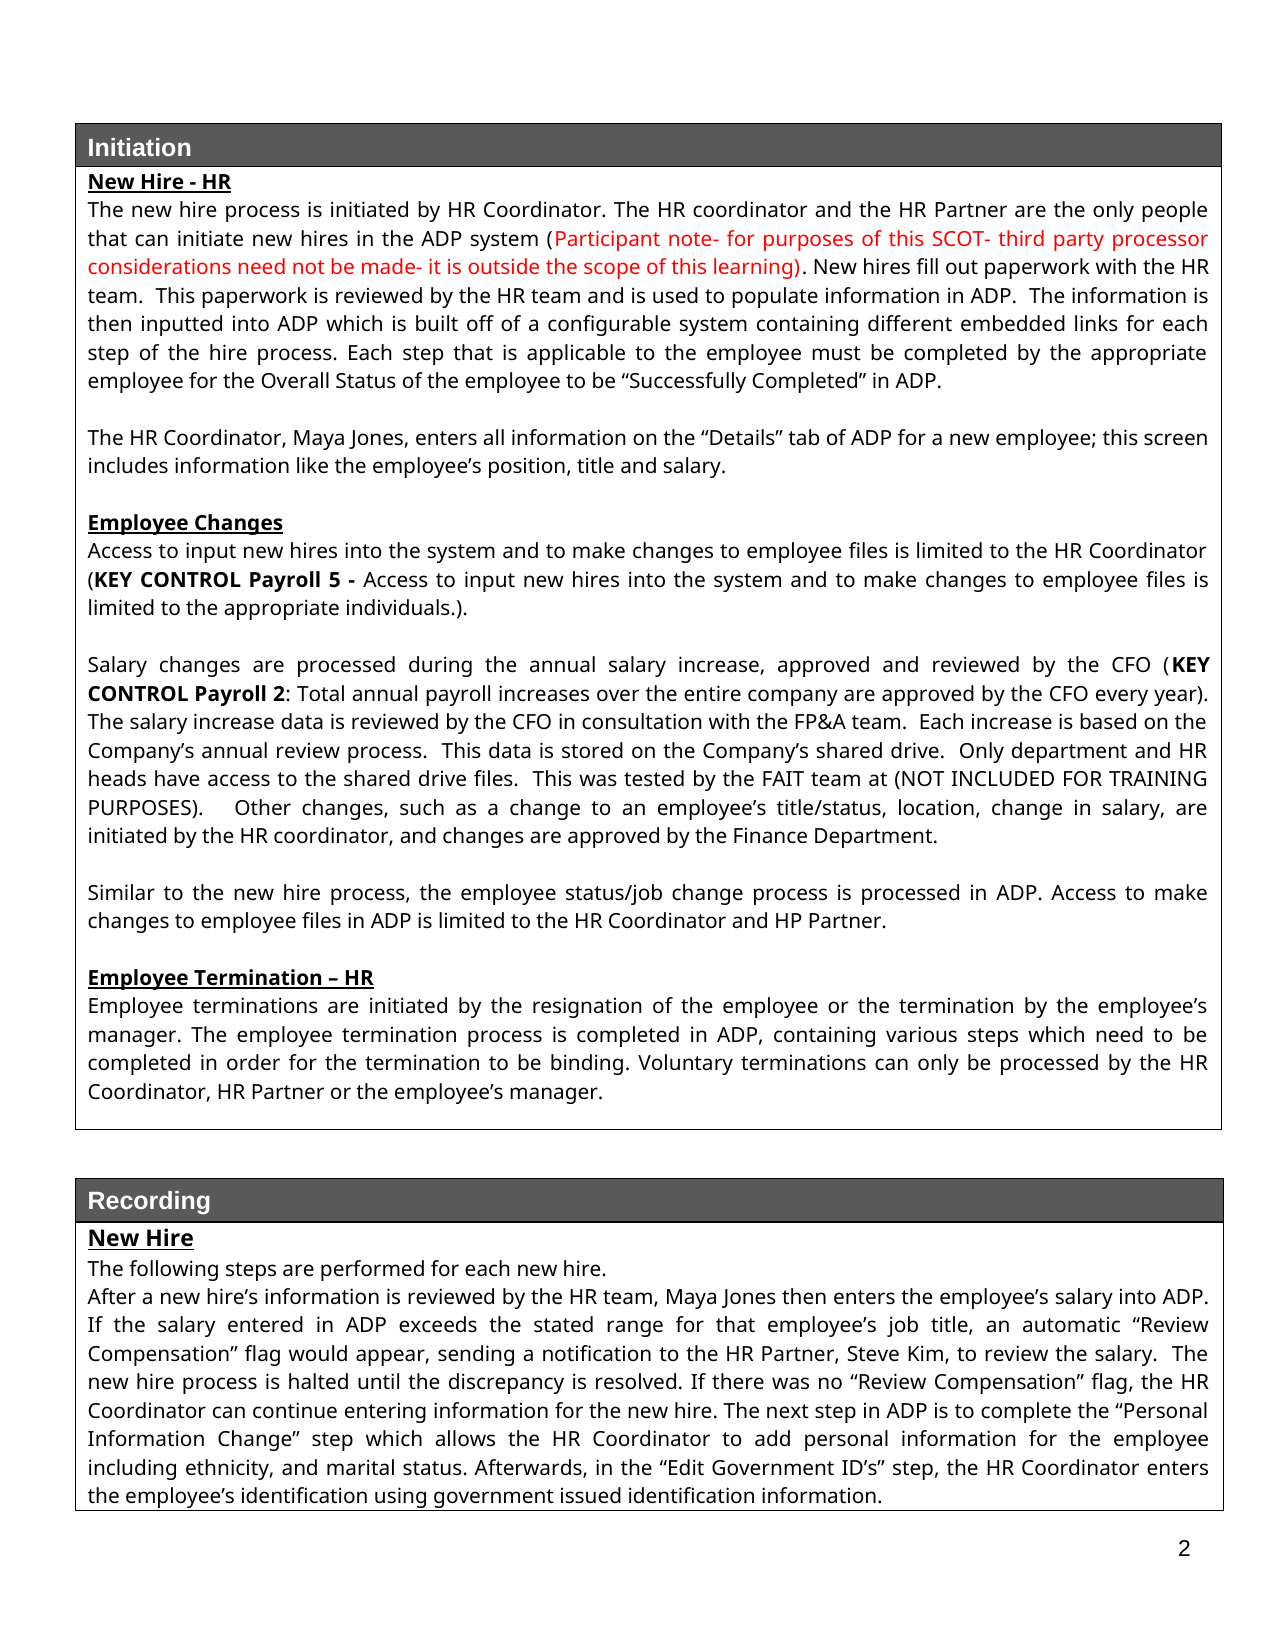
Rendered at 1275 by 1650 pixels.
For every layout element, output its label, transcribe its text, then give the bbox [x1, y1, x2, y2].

table_header [1119, 1179, 1223, 1221]
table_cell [76, 1223, 1223, 1509]
table_cell New Hire - HR The new hire process is initiated by HR Coordinator. The HR coordinator and the HR Partner are the only people that can initiate new hires in the ADP system (Participant note- for purposes of this SCOT- third party processor considerations need not be made- it is outside the scope of this learning). New hires fill out paperwork with the HR team. This paperwork is reviewed by the HR team and is used to populate information in ADP. The information is then inputted into ADP which is built off of a configurable system containing different embedded links for each step of the hire process. Each step that is applicable to the employee must be completed by the appropriate employee for the Overall Status of the employee to be “Successfully Completed” in ADP. The HR Coordinator, Maya Jones, enters all information on the “Details” tab of ADP for a new employee; this screen includes information like the employee’s position, title and salary. Employee Changes Access to input new hires into the system and to make changes to employee files is limited to the HR Coordinator (KEY CONTROL Payroll 5 - Access to input new hires into the system and to make changes to employee files is limited to the appropriate individuals.). Salary changes are processed during the annual salary increase, approved and reviewed by the CFO (KEY CONTROL Payroll 2: Total annual payroll increases over the entire company are approved by the CFO every year). The salary increase data is reviewed by the CFO in consultation with the FP&A team. Each increase is based on the Company’s annual review process. This data is stored on the Company’s shared drive. Only department and HR heads have access to the shared drive files. This was tested by the FAIT team at (NOT INCLUDED FOR TRAINING PURPOSES). Other changes, such as a change to an employee’s title/status, location, change in salary, are initiated by the HR coordinator, and changes are approved by the Finance Department. Similar to the new hire process, the employee status/job change process is processed in ADP. Access to make changes to employee files in ADP is limited to the HR Coordinator and HP Partner. Employee Termination – HR Employee terminations are initiated by the resignation of the employee or the termination by the employee’s manager. The employee termination process is completed in ADP, containing various steps which need to be completed in order for the termination to be binding. Voluntary terminations can only be processed by the HR Coordinator, HR Partner or the employee’s manager. [76, 167, 1221, 1129]
table_header Initiation [76, 124, 1128, 166]
table_header Recording [76, 1179, 1119, 1221]
table_header [1128, 124, 1221, 166]
